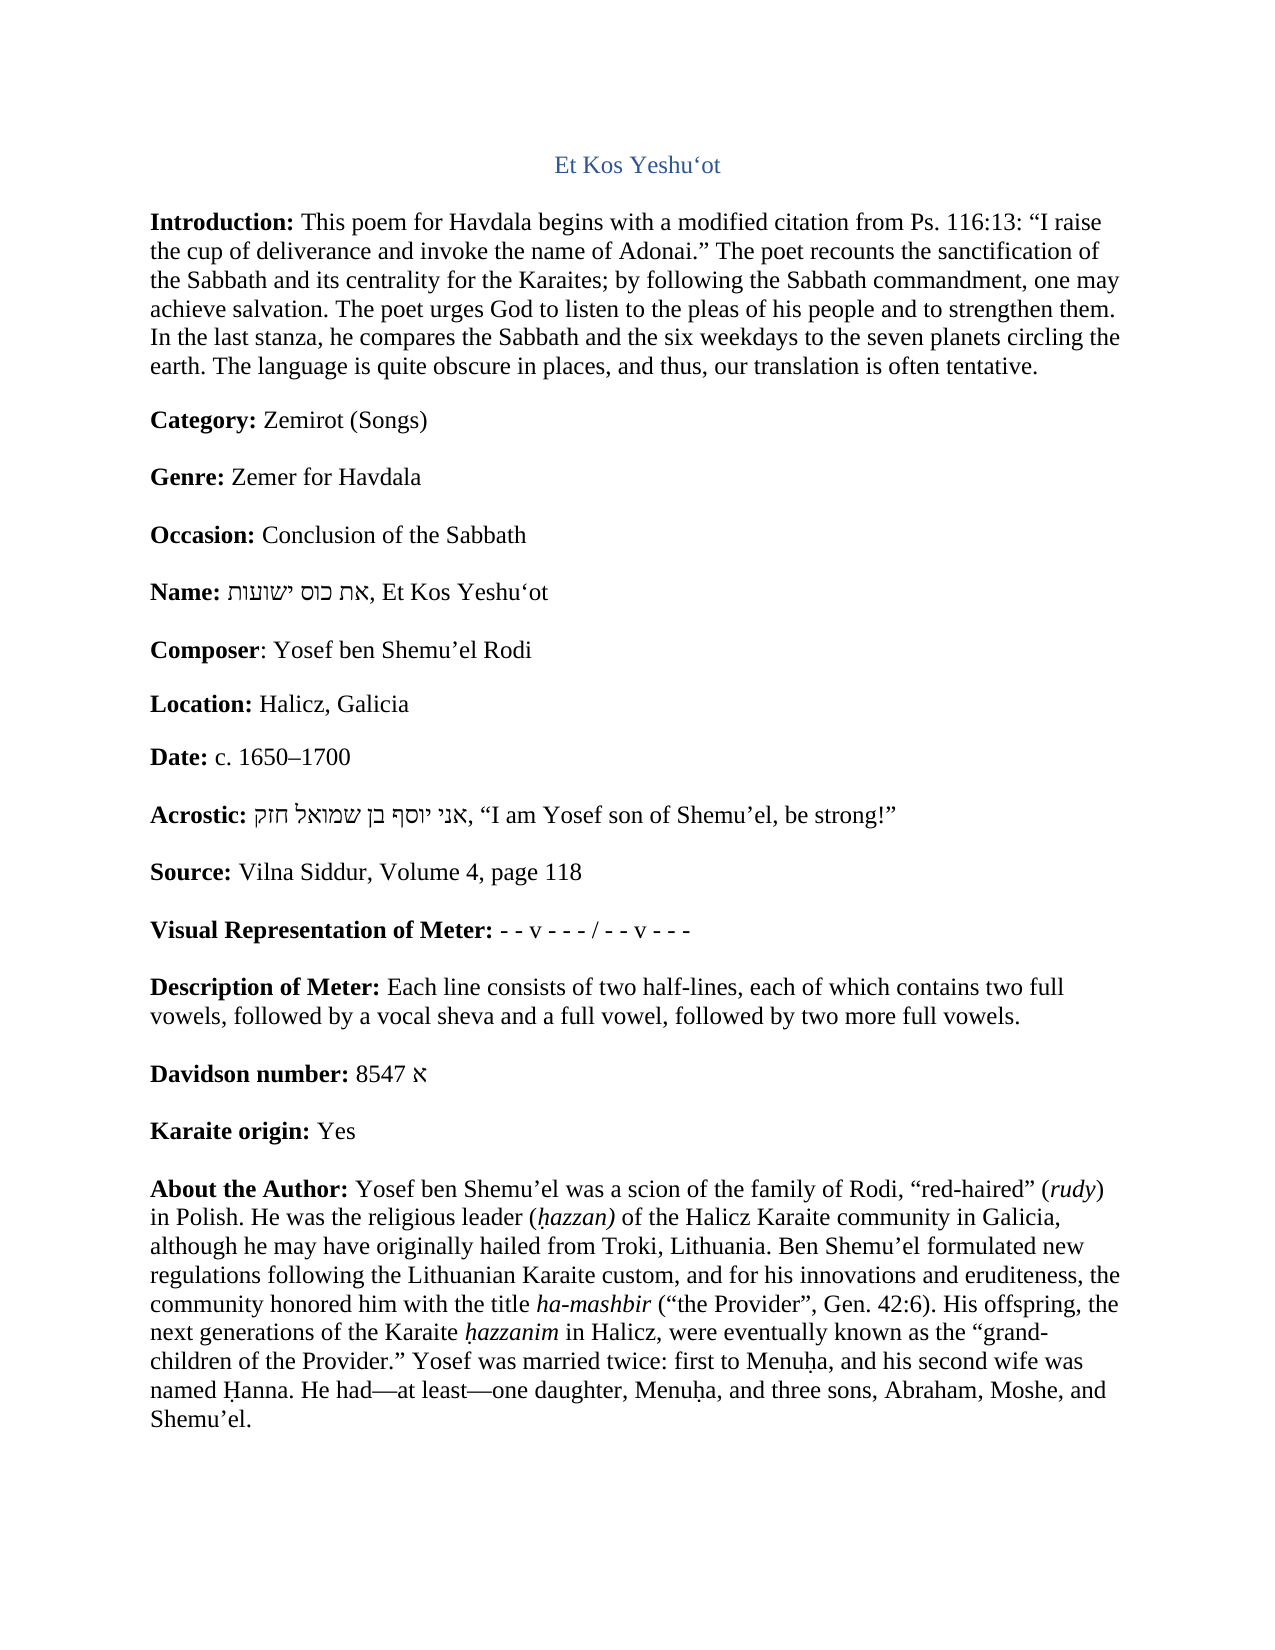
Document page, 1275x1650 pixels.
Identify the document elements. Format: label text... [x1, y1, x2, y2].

text Et Kos Yeshu‘ot [150, 150, 1125, 179]
text Location: Halicz, Galicia [150, 689, 1125, 717]
text Category: Zemirot (Songs) Genre: Zemer for Havdala Occasion: Conclusion of the Sabbath Name: את כוס ישועות, Et Kos Yeshu‘ot Composer: Yosef ben Shemu’el Rodi [150, 405, 1125, 664]
text Introduction: This poem for Havdala begins with a modified citation from Ps. 116:13: “I raise the cup of deliverance and invoke the name of Adonai.” The poet recounts the sanctification of the Sabbath and its centrality for the Karaites; by following the Sabbath commandment, one may achieve salvation. The poet urges God to listen to the pleas of his people and to strengthen them. In the last stanza, he compares the Sabbath and the six weekdays to the seven planets circling the earth. The language is quite obscure in places, and thus, our translation is often tentative. [150, 207, 1125, 380]
text Date: c. 1650‒1700 Acrostic: אני יוסף בן שמואל חזק, “I am Yosef son of Shemu’el, be strong!” Source: Vilna Siddur, Volume 4, page 118 Visual Representation of Meter: - - v - - - / - - v - - - Description of Meter: Each line consists of two half-lines, each of which contains two full vowels, followed by a vocal sheva and a full vowel, followed by two more full vowels. Davidson number: א 8547 Karaite origin: Yes About the Author: Yosef ben Shemu’el was a scion of the family of Rodi, “red-haired” (rudy) in Polish. He was the religious leader (ḥazzan) of the Halicz Karaite community in Galicia, although he may have originally hailed from Troki, Lithuania. Ben Shemu’el formulated new regulations following the Lithuanian Karaite custom, and for his innovations and eruditeness, the community honored him with the title ha-mashbir (“the Provider”, Gen. 42:6). His offspring, the next generations of the Karaite ḥazzanim in Halicz, were eventually known as the “grand-children of the Provider.” Yosef was married twice: first to Menuḥa, and his second wife was named Ḥanna. He had—at least—one daughter, Menuḥa, and three sons, Abraham, Moshe, and Shemu’el. [150, 742, 1125, 1432]
